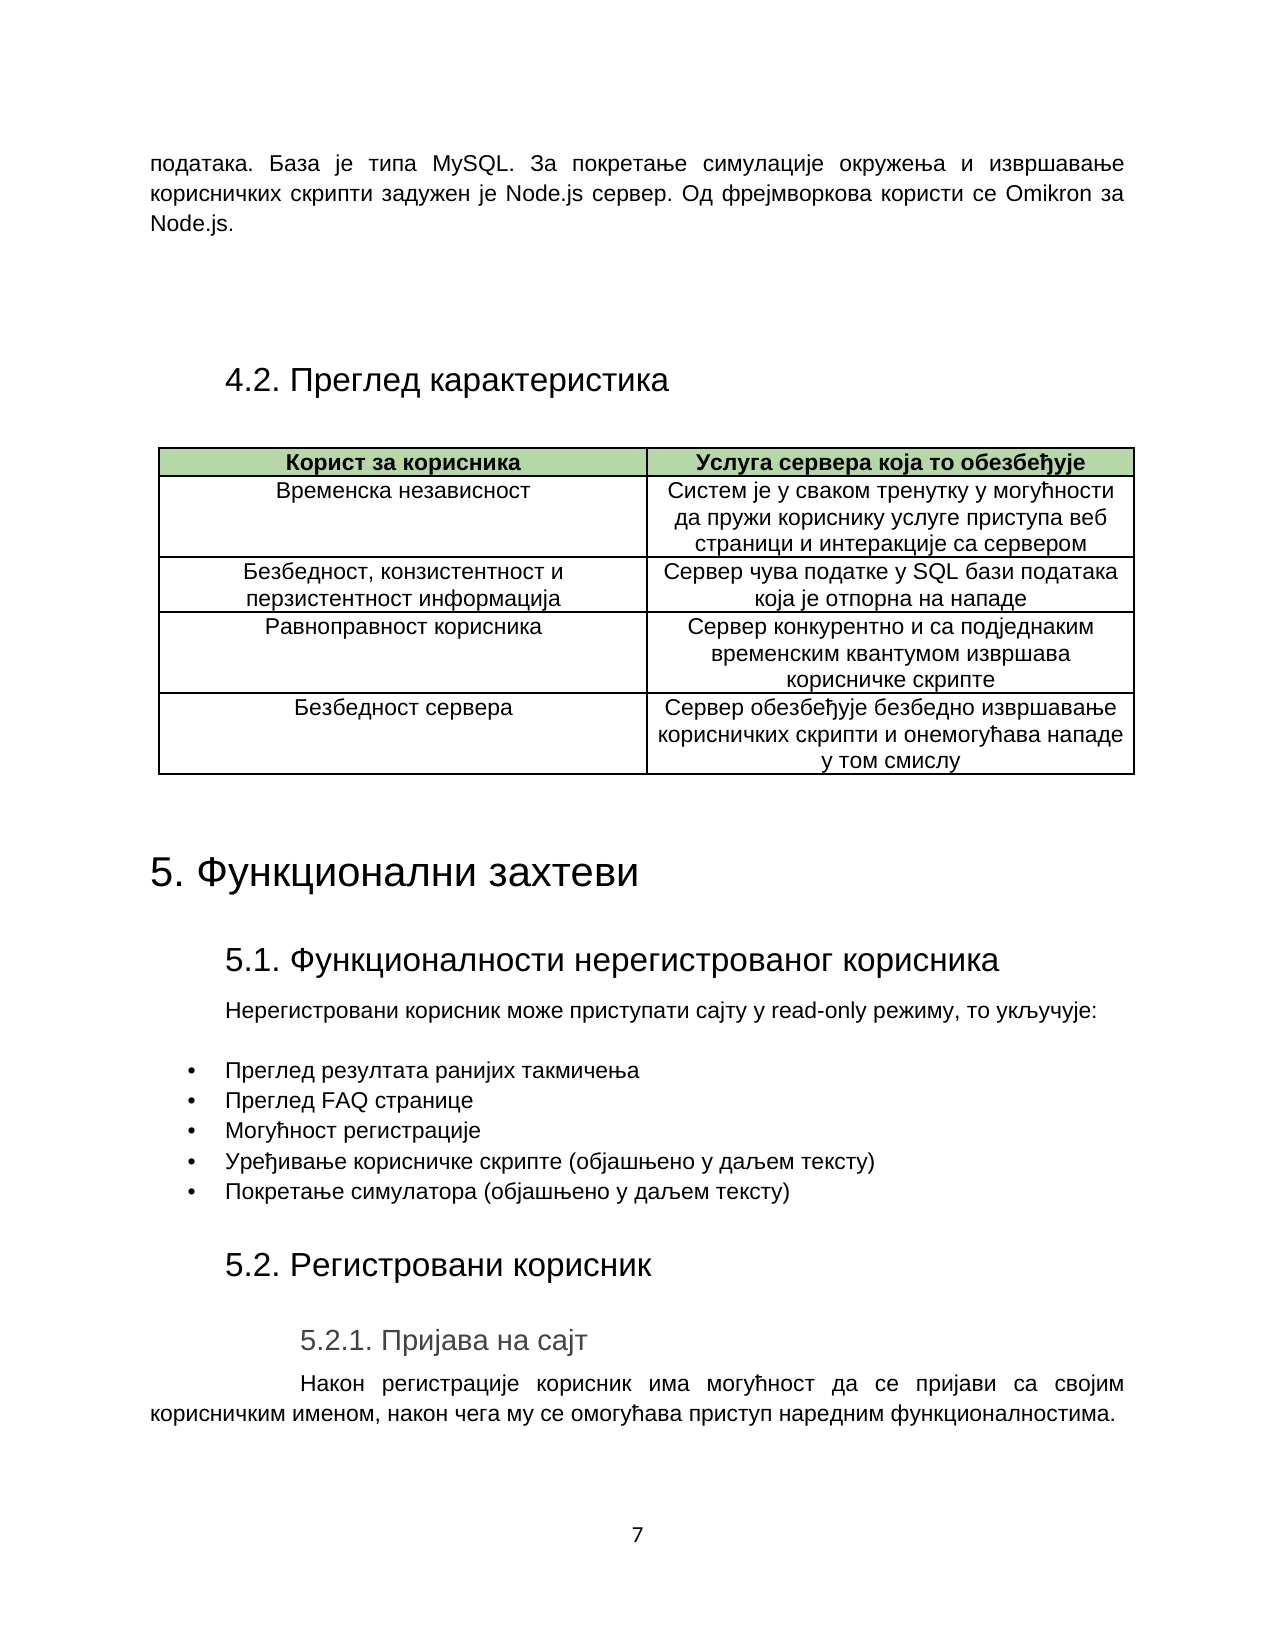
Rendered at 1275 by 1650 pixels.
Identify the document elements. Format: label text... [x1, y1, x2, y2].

list Преглед резултата ранијих такмичења [187, 1057, 1125, 1083]
subtitle 4.2. Преглед карактеристика [150, 360, 1125, 398]
list Уређивање корисничке скрипте (објашњено у даљем тексту) [187, 1148, 1125, 1174]
list Преглед FAQ странице [187, 1087, 1125, 1113]
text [150, 150, 1125, 237]
table_cell Систем је у сваком тренутку у могућности да пружи кориснику услуге приступа веб страници и интеракције са сервером [648, 477, 1133, 556]
table_cell Сервер конкурентно и са подједнаким временским квантумом извршава корисничке скрипте [648, 613, 1133, 692]
table_cell Безбедност, конзистентност и перзистентност информација [160, 558, 646, 611]
subtitle 5.2.1. Пријава на сајт [150, 1323, 1125, 1357]
text Након регистрације корисник има могућност да се пријави са својим корисничким именом, након чега му се омогућава приступ наредним функционалностима. [150, 1370, 1125, 1426]
table_cell Временска независност [160, 477, 646, 556]
subtitle 5.1. Функционалности нерегистрованог корисника [150, 940, 1125, 978]
list Могућност регистрације [187, 1117, 1125, 1144]
table_cell Сервер обезбеђује безбедно извршавање корисничких скрипти и онемогућава нападе у том смислу [648, 694, 1133, 773]
list Покретање симулатора (објашњено у даљем тексту) [187, 1178, 1125, 1204]
subtitle 5. Функционални захтеви [150, 847, 1125, 895]
subtitle 5.2. Регистровани корисник [150, 1246, 1125, 1284]
table_header Услуга сервера која то обезбеђује [648, 449, 1133, 475]
text Нерегистровани корисник може приступати сајту у read-only режиму, то укључује: [150, 997, 1125, 1023]
table_cell Сервер чува податке у SQL бази података која је отпорна на нападе [648, 558, 1133, 611]
table_cell Безбедност сервера [160, 694, 646, 773]
table_header Корист за корисника [160, 449, 646, 475]
table_cell Равноправност корисника [160, 613, 646, 692]
